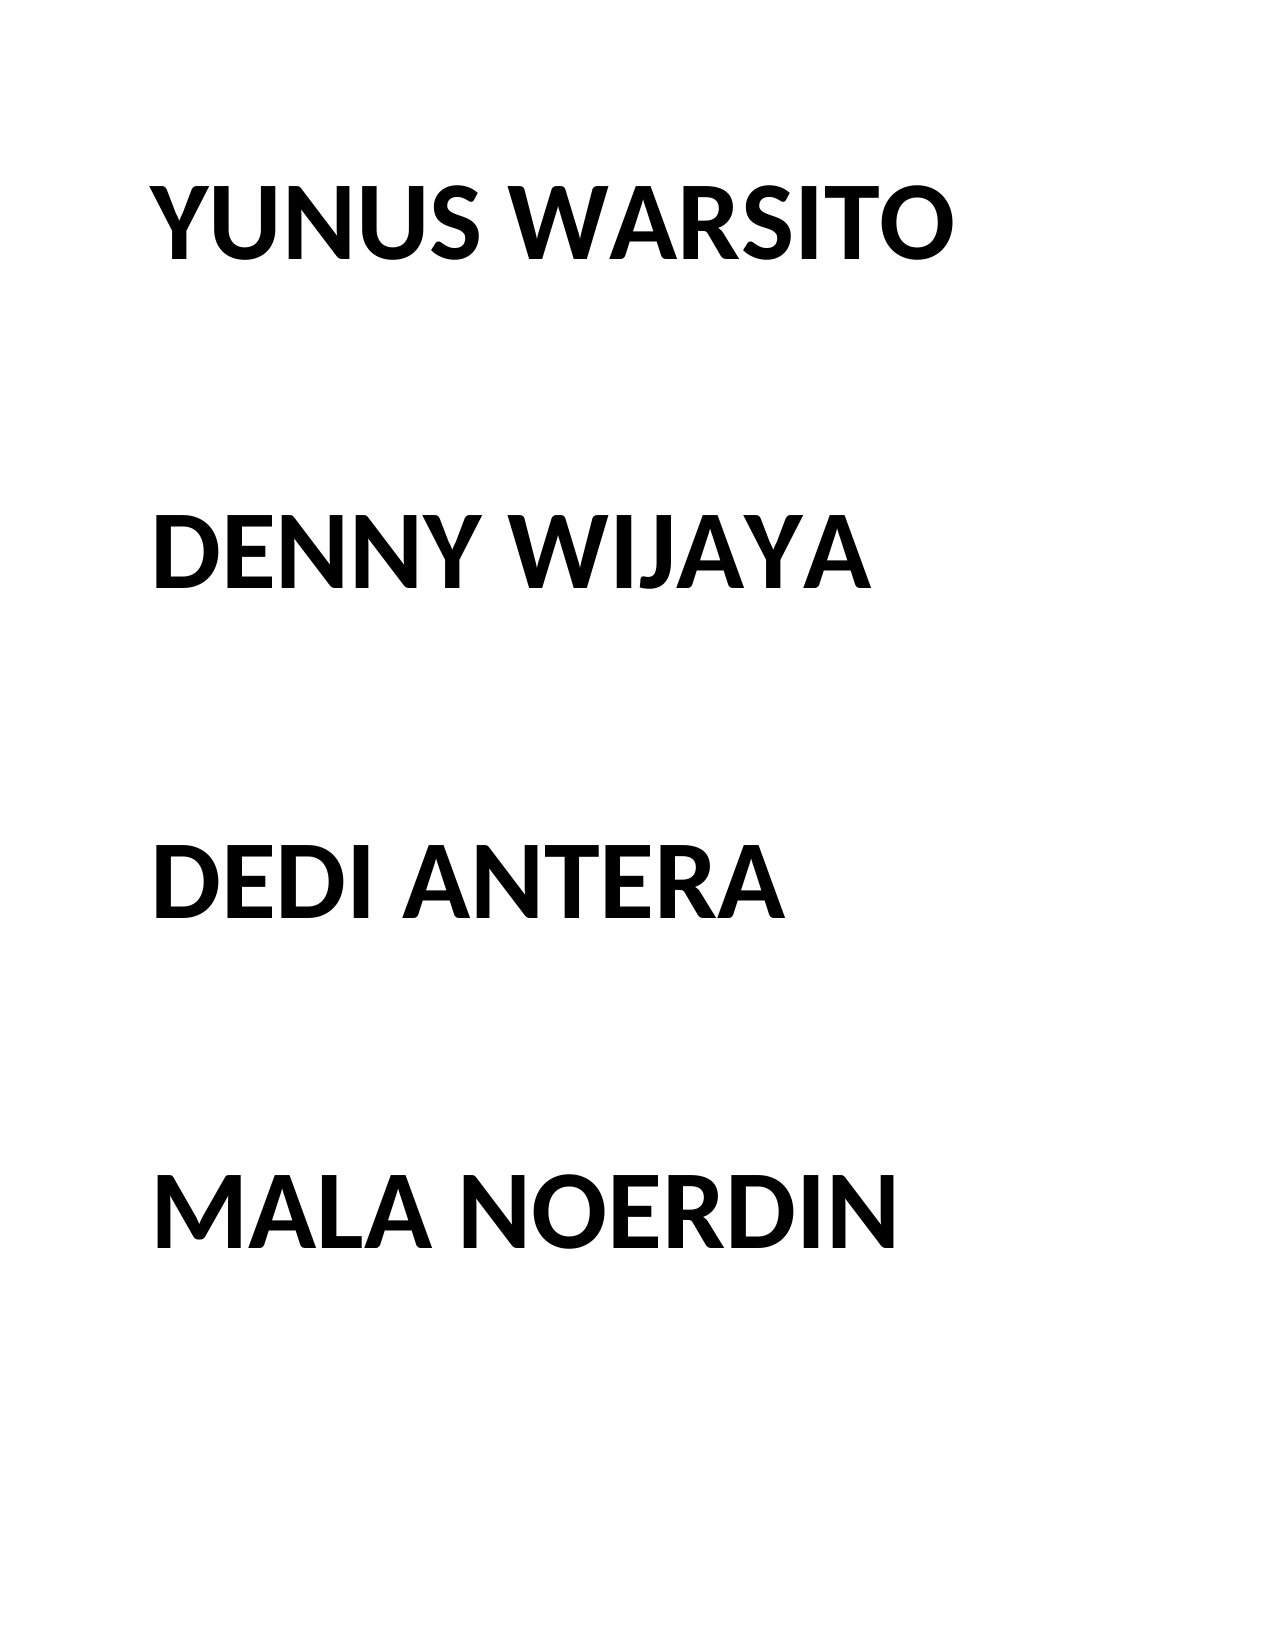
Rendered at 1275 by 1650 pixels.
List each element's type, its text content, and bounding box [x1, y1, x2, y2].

text MALA NOERDIN [150, 1139, 1125, 1277]
text DENNY WIJAYA [150, 480, 1125, 617]
text YUNUS WARSITO [150, 150, 1125, 287]
text DEDI ANTERA [150, 809, 1125, 947]
